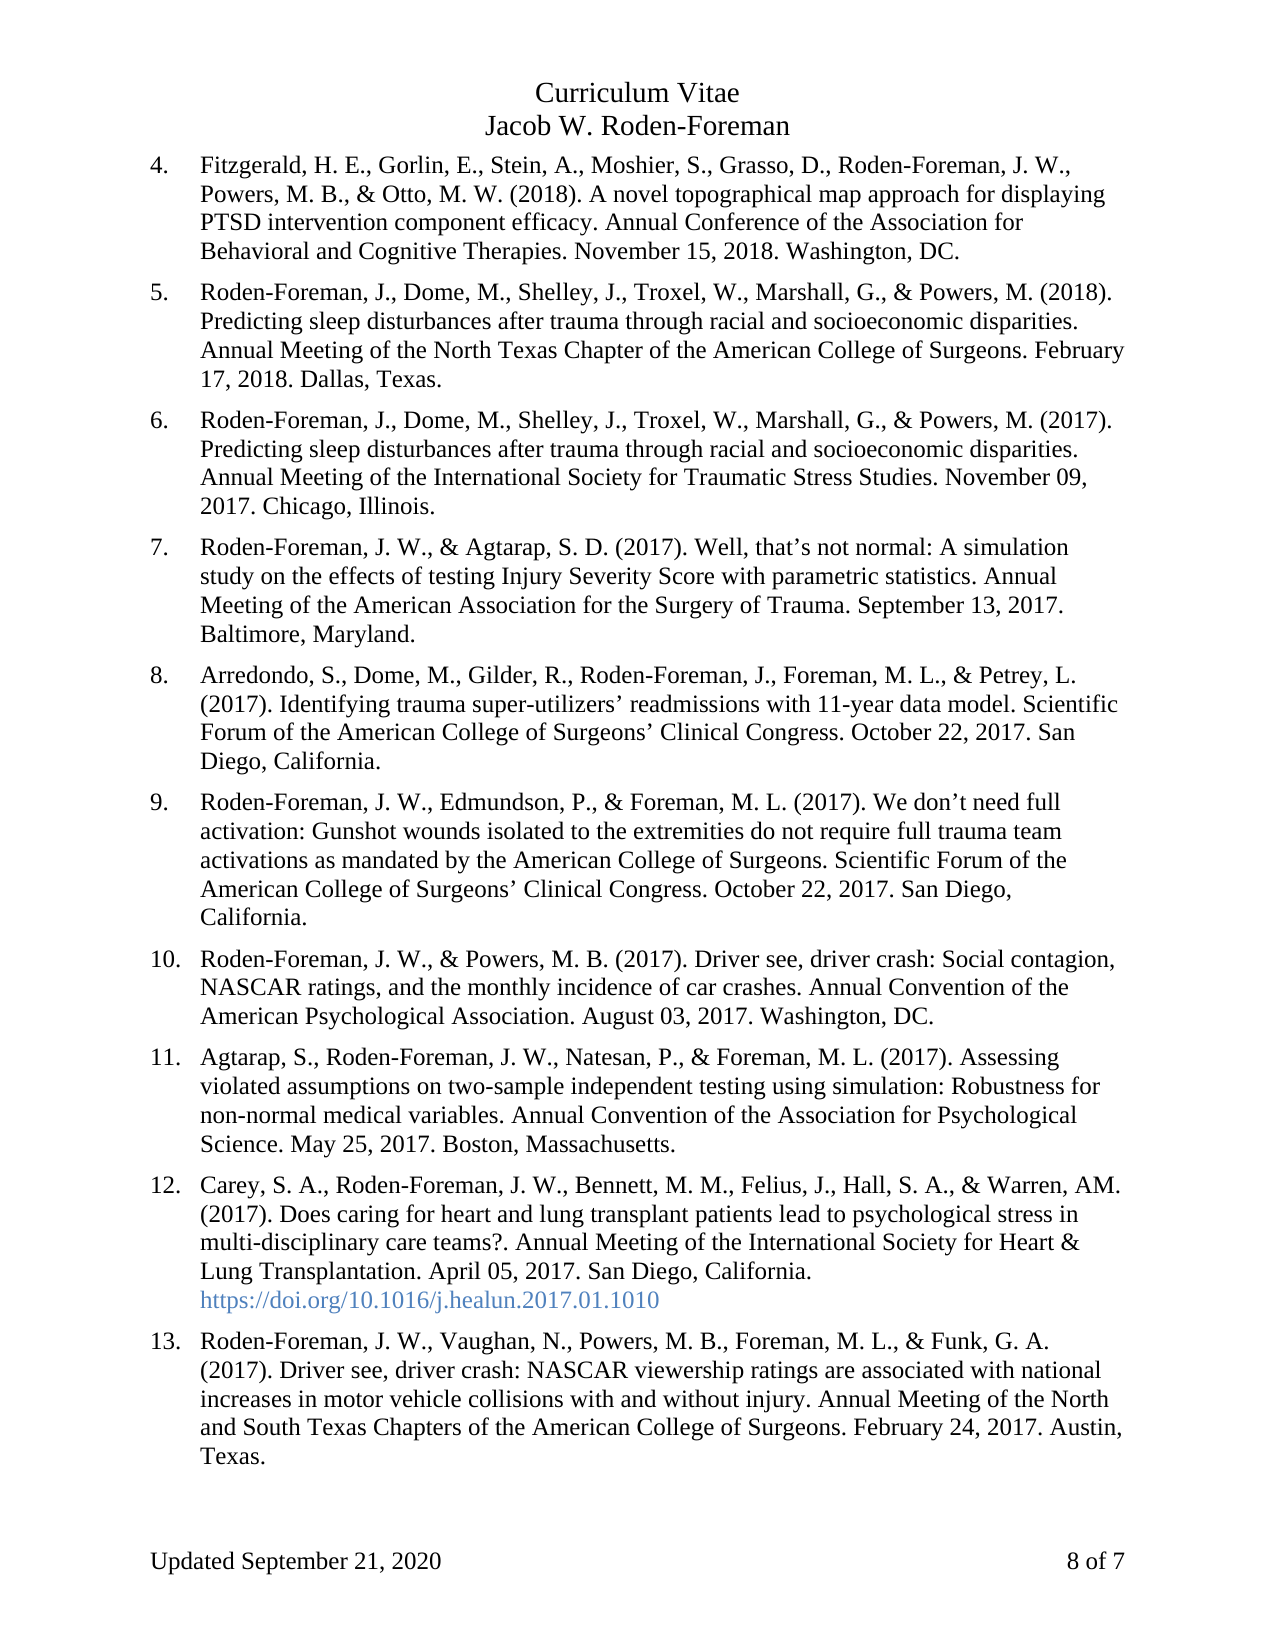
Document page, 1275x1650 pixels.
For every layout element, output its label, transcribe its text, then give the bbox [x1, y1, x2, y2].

list Arredondo, S., Dome, M., Gilder, R., Roden-Foreman, J., Foreman, M. L., & Petrey, L. (2017). Identifying trauma super-utilizers’ readmissions with 11-year data model. Scientific Forum of the American College of Surgeons’ Clinical Congress. October 22, 2017. San Diego, California. [150, 660, 1125, 775]
list Roden-Foreman, J. W., Edmundson, P., & Foreman, M. L. (2017). We don’t need full activation: Gunshot wounds isolated to the extremities do not require full trauma team activations as mandated by the American College of Surgeons. Scientific Forum of the American College of Surgeons’ Clinical Congress. October 22, 2017. San Diego, California. [150, 787, 1125, 931]
list Agtarap, S., Roden-Foreman, J. W., Natesan, P., & Foreman, M. L. (2017). Assessing violated assumptions on two-sample independent testing using simulation: Robustness for non-normal medical variables. Annual Convention of the Association for Psychological Science. May 25, 2017. Boston, Massachusetts. [150, 1042, 1125, 1157]
list Roden-Foreman, J. W., & Powers, M. B. (2017). Driver see, driver crash: Social contagion, NASCAR ratings, and the monthly incidence of car crashes. Annual Convention of the American Psychological Association. August 03, 2017. Washington, DC. [150, 944, 1125, 1030]
list Roden-Foreman, J. W., Vaughan, N., Powers, M. B., Foreman, M. L., & Funk, G. A. (2017). Driver see, driver crash: NASCAR viewership ratings are associated with national increases in motor vehicle collisions with and without injury. Annual Meeting of the North and South Texas Chapters of the American College of Surgeons. February 24, 2017. Austin, Texas. [150, 1326, 1125, 1470]
list Roden-Foreman, J., Dome, M., Shelley, J., Troxel, W., Marshall, G., & Powers, M. (2017). Predicting sleep disturbances after trauma through racial and socioeconomic disparities. Annual Meeting of the International Society for Traumatic Stress Studies. November 09, 2017. Chicago, Illinois. [150, 405, 1125, 520]
list Roden-Foreman, J. W., & Agtarap, S. D. (2017). Well, that’s not normal: A simulation study on the effects of testing Injury Severity Score with parametric statistics. Annual Meeting of the American Association for the Surgery of Trauma. September 13, 2017. Baltimore, Maryland. [150, 532, 1125, 647]
list Roden-Foreman, J., Dome, M., Shelley, J., Troxel, W., Marshall, G., & Powers, M. (2018). Predicting sleep disturbances after trauma through racial and socioeconomic disparities. Annual Meeting of the North Texas Chapter of the American College of Surgeons. February 17, 2018. Dallas, Texas. [150, 277, 1125, 392]
list Carey, S. A., Roden-Foreman, J. W., Bennett, M. M., Felius, J., Hall, S. A., & Warren, AM. (2017). Does caring for heart and lung transplant patients lead to psychological stress in multi-disciplinary care teams?. Annual Meeting of the International Society for Heart & Lung Transplantation. April 05, 2017. San Diego, California. https://doi.org/10.1016/j.healun.2017.01.1010 [150, 1170, 1125, 1314]
